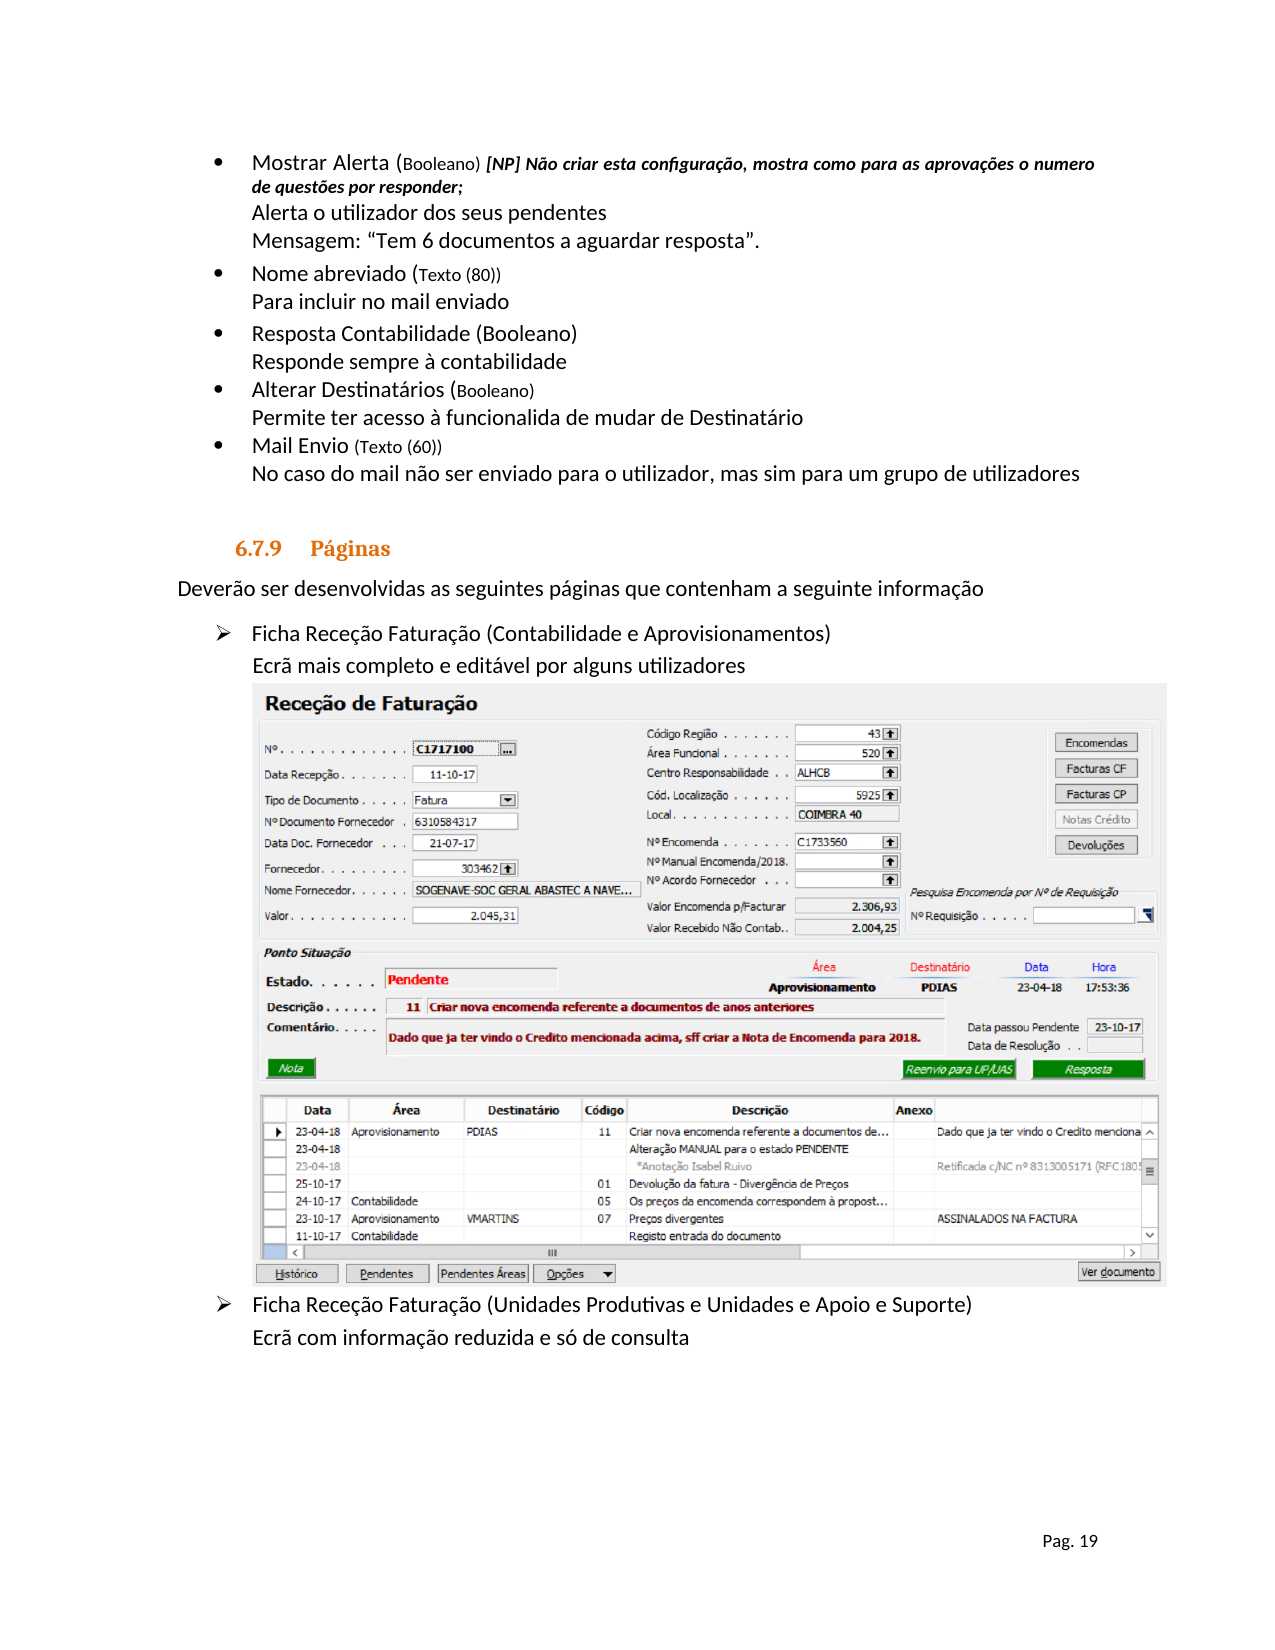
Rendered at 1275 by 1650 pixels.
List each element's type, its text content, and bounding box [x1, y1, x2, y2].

list Mostrar Alerta (Booleano) [NP] Não criar esta configuração, mostra como para as aprovações o numero de questões por responder; [214, 148, 1098, 198]
list No caso do mail não ser enviado para o utilizador, mas sim para um grupo de utilizadores [252, 459, 1098, 487]
list Mensagem: “Tem 6 documentos a aguardar resposta”. [252, 227, 1098, 254]
picture [252, 683, 1168, 1287]
list Ecrã mais completo e editável por alguns utilizadores [252, 651, 1098, 679]
list Responde sempre à contabilidade [252, 347, 1098, 375]
list Ecrã com informação reduzida e só de consulta [252, 1323, 1098, 1351]
subtitle Páginas [235, 536, 1098, 562]
list Nome abreviado (Texto (80)) [214, 259, 1098, 287]
list Mail Envio (Texto (60)) [214, 431, 1098, 459]
list Permite ter acesso à funcionalida de mudar de Destinatário [252, 403, 1098, 431]
list Ficha Receção Faturação (Contabilidade e Aprovisionamentos) [214, 619, 1098, 647]
list Alterar Destinatários (Booleano) [214, 375, 1098, 403]
text Deverão ser desenvolvidas as seguintes páginas que contenham a seguinte informação [177, 574, 1098, 602]
list Alerta o utilizador dos seus pendentes [252, 198, 1098, 227]
list Resposta Contabilidade (Booleano) [214, 319, 1098, 347]
list Ficha Receção Faturação (Unidades Produtivas e Unidades e Apoio e Suporte) [215, 1291, 1098, 1319]
list Para incluir no mail enviado [252, 287, 1098, 315]
